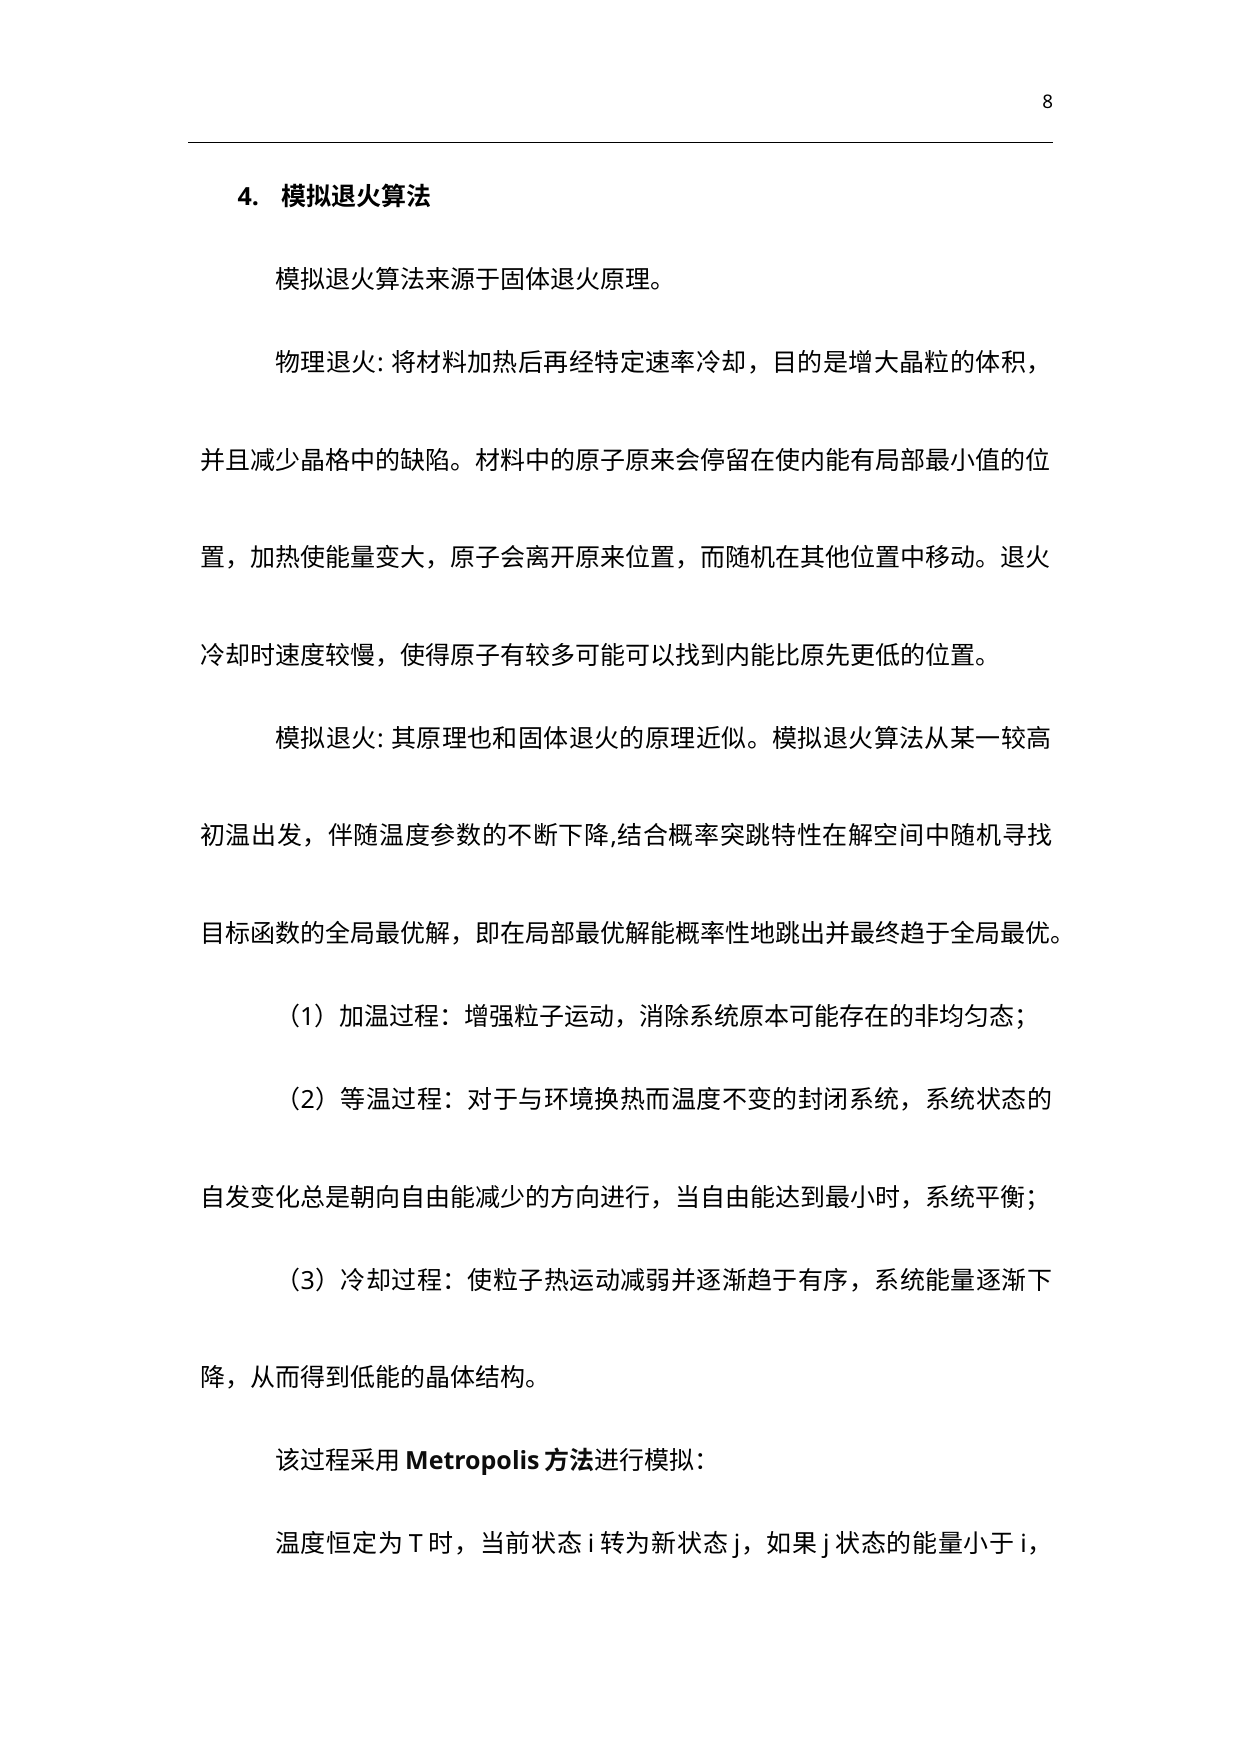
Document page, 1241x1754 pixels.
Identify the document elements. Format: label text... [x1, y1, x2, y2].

text （2）等温过程：对于与环境换热而温度不变的封闭系统，系统状态的自发变化总是朝向自由能减少的方向进行，当自由能达到最小时，系统平衡； [200, 1065, 1053, 1228]
text 模拟退火: 其原理也和固体退火的原理近似。模拟退火算法从某一较高初温出发，伴随温度参数的不断下降,结合概率突跳特性在解空间中随机寻找目标函数的全局最优解，即在局部最优解能概率性地跳出并最终趋于全局最优。 [200, 704, 1053, 964]
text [200, 1509, 1053, 1574]
text （3）冷却过程：使粒子热运动减弱并逐渐趋于有序，系统能量逐渐下降，从而得到低能的晶体结构。 [200, 1246, 1053, 1408]
list 模拟退火算法 [237, 162, 1053, 227]
text 该过程采用Metropolis方法进行模拟： [200, 1426, 1053, 1491]
text 模拟退火算法来源于固体退火原理。 [200, 245, 1053, 310]
text 物理退火: 将材料加热后再经特定速率冷却，目的是增大晶粒的体积，并且减少晶格中的缺陷。材料中的原子原来会停留在使内能有局部最小值的位置，加热使能量变大，原子会离开原来位置，而随机在其他位置中移动。退火冷却时速度较慢，使得原子有较多可能可以找到内能比原先更低的位置。 [200, 328, 1053, 686]
text （1）加温过程：增强粒子运动，消除系统原本可能存在的非均匀态； [200, 982, 1053, 1047]
